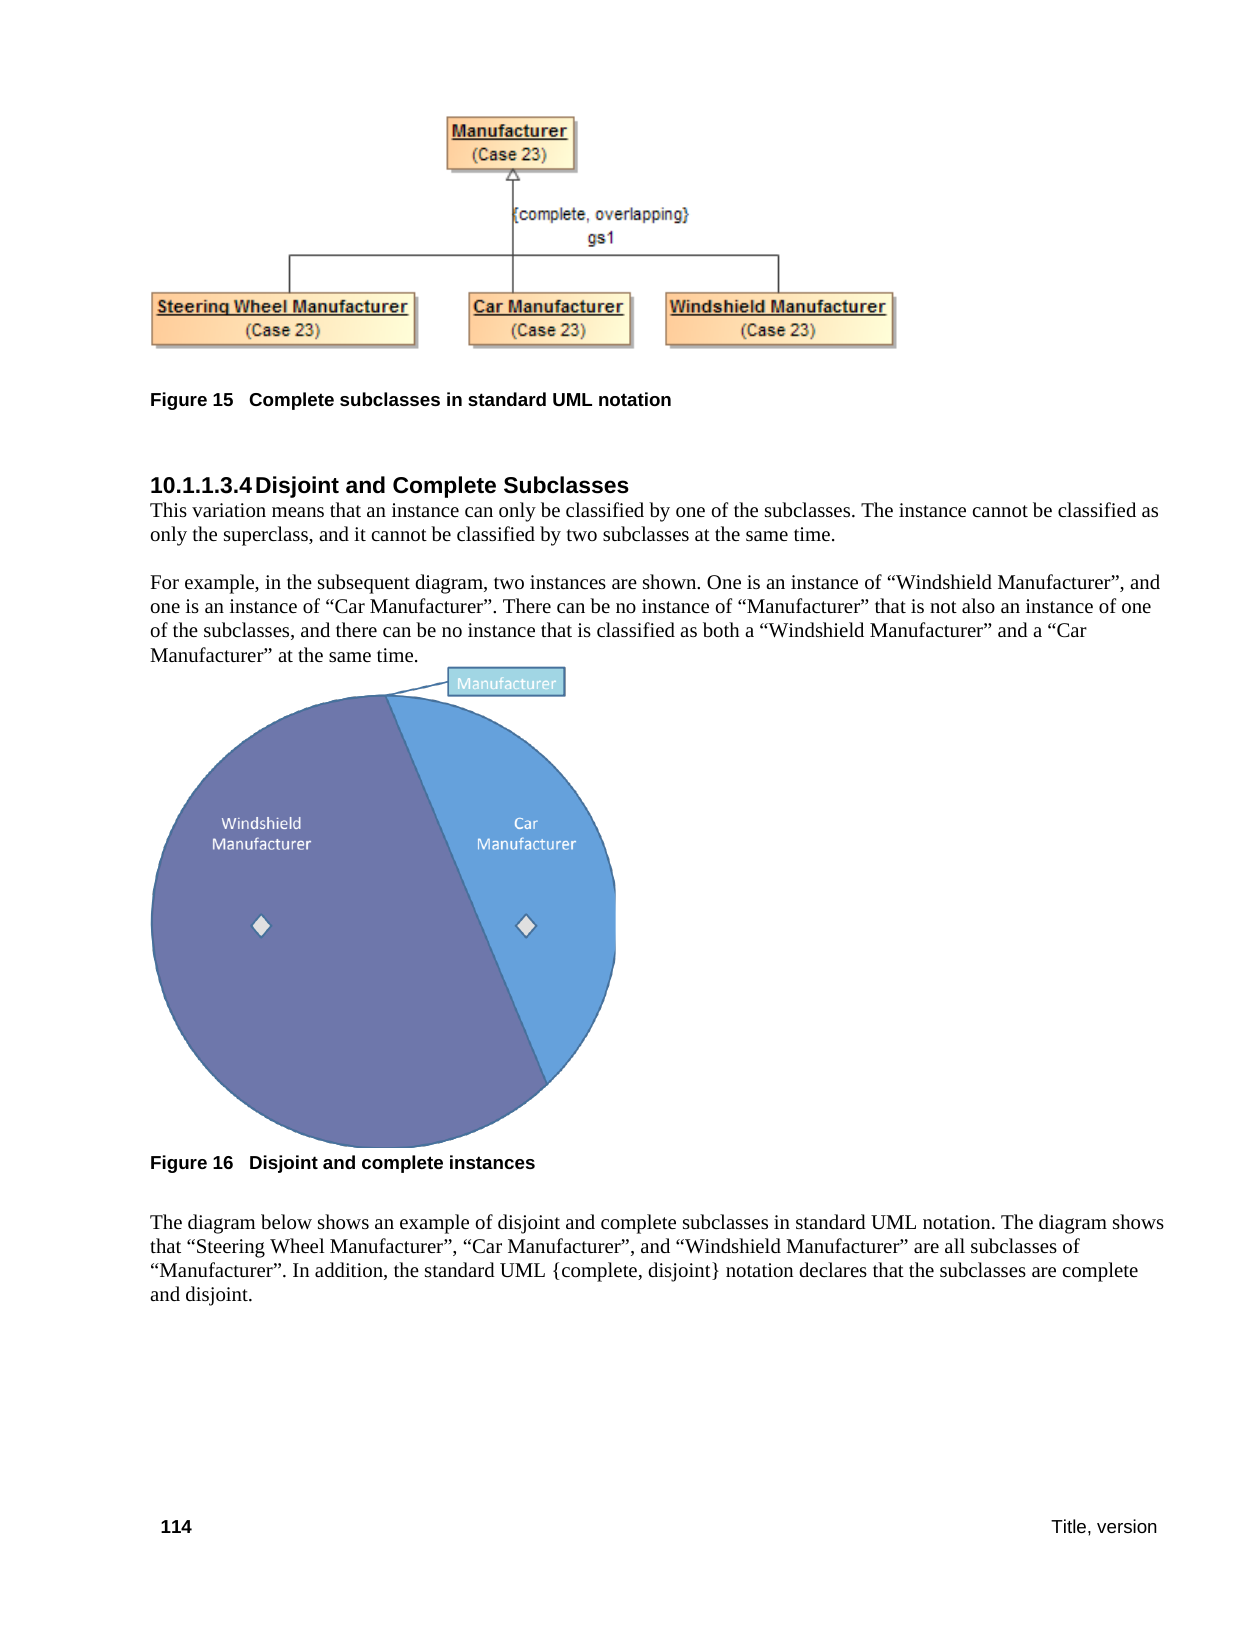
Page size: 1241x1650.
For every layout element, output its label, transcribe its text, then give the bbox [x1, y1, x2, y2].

subtitle Disjoint and Complete Subclasses [150, 472, 1165, 498]
text For example, in the subsequent diagram, two instances are shown. One is an instance of “Windshield Manufacturer”, and one is an instance of “Car Manufacturer”. There can be no instance of “Manufacturer” that is not also an instance of one of the subclasses, and there can be no instance that is classified as both a “Windshield Manufacturer” and a “Car Manufacturer” at the same time. [150, 570, 1165, 667]
text This variation means that an instance can only be classified by one of the subclasses. The instance cannot be classified as only the superclass, and it cannot be classified by two subclasses at the same time. [150, 498, 1165, 546]
picture [150, 112, 903, 352]
text The diagram below shows an example of disjoint and complete subclasses in standard UML notation. The diagram shows that “Steering Wheel Manufacturer”, “Car Manufacturer”, and “Windshield Manufacturer” are all subclasses of “Manufacturer”. In addition, the standard UML {complete, disjoint} notation declares that the subclasses are complete and disjoint. [150, 1210, 1165, 1306]
